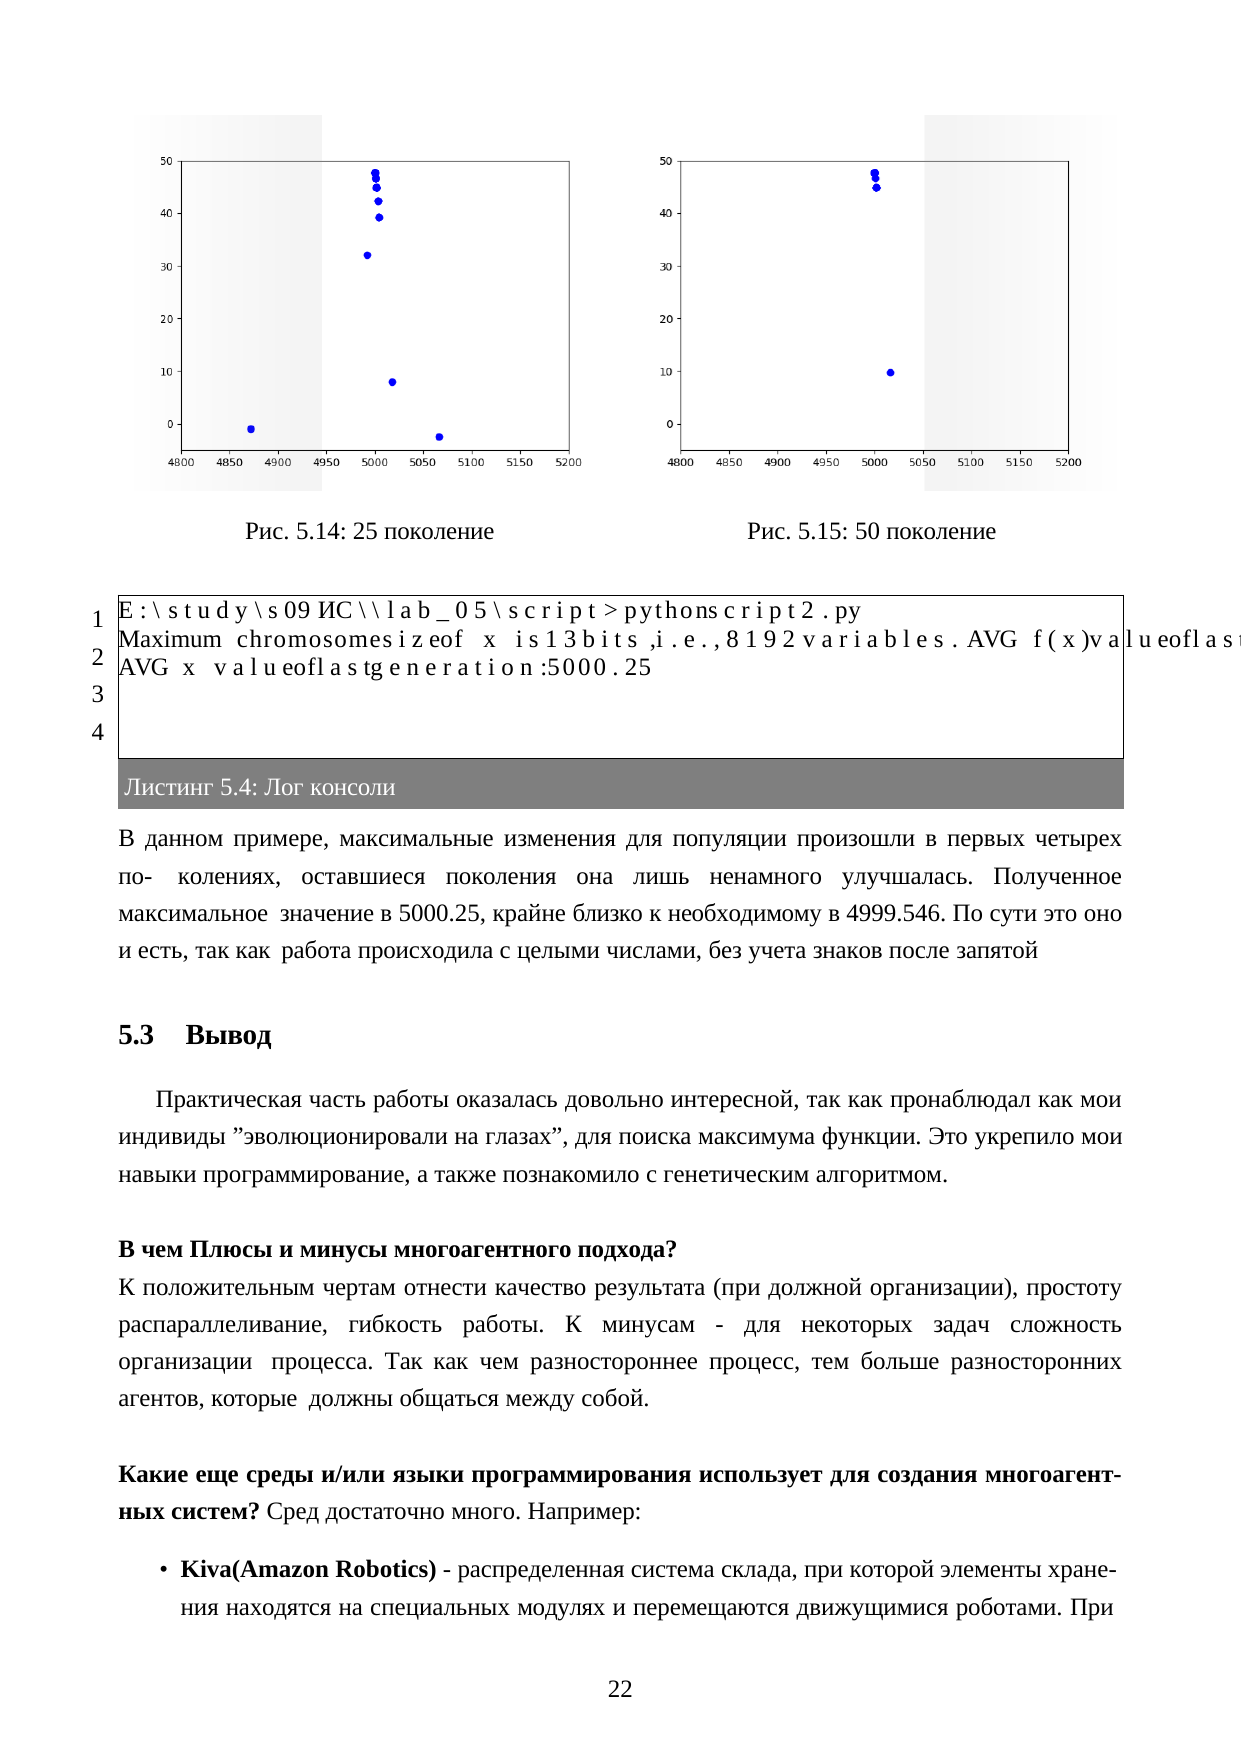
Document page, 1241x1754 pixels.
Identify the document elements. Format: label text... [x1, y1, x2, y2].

text В данном примере, максимальные изменения для популяции произошли в первых четырех по- колениях, оставшиеся поколения она лишь ненамного улучшалась. Полученное максимальное значение в 5000.25, крайне близко к необходимому в 4999.546. По сути это оно и есть, так как работа происходила с целыми числами, без учета знаков после запятой [118, 823, 1122, 964]
subtitle В чем Плюсы и минусы многоагентного подхода? [118, 1234, 1136, 1263]
list Kiva(Amazon Robotics) - распределенная система склада, при которой элементы хране- ния находятся на специальных модулях и перемещаются движущимися роботами. При [159, 1554, 1122, 1620]
text 3 [91, 679, 1136, 708]
text Рис. 5.14: 25 поколение Рис. 5.15: 50 поколение [245, 516, 1136, 545]
text 1 [91, 604, 1136, 633]
text Какие еще среды и/или языки программирования использует для создания многоагент- ных систем? Сред достаточно много. Например: [118, 1459, 1122, 1525]
text Практическая часть работы оказалась довольно интересной, так как пронаблюдал как мои индивиды ”эволюционировали на глазах”, для поиска максимума функции. Это укрепило мои навыки программирование, а также познакомило с генетическим алгоритмом. [118, 1084, 1122, 1187]
picture [118, 115, 1118, 491]
text 4 [91, 717, 1136, 746]
text К положительным чертам отнести качество результата (при должной организации), простоту распараллеливание, гибкость работы. К минусам - для некоторых задач сложность организации процесса. Так как чем разностороннее процесс, тем больше разносторонних агентов, которые должны общаться между собой. [118, 1272, 1122, 1412]
subtitle Вывод [118, 1017, 1136, 1051]
text 2 [91, 642, 1136, 671]
